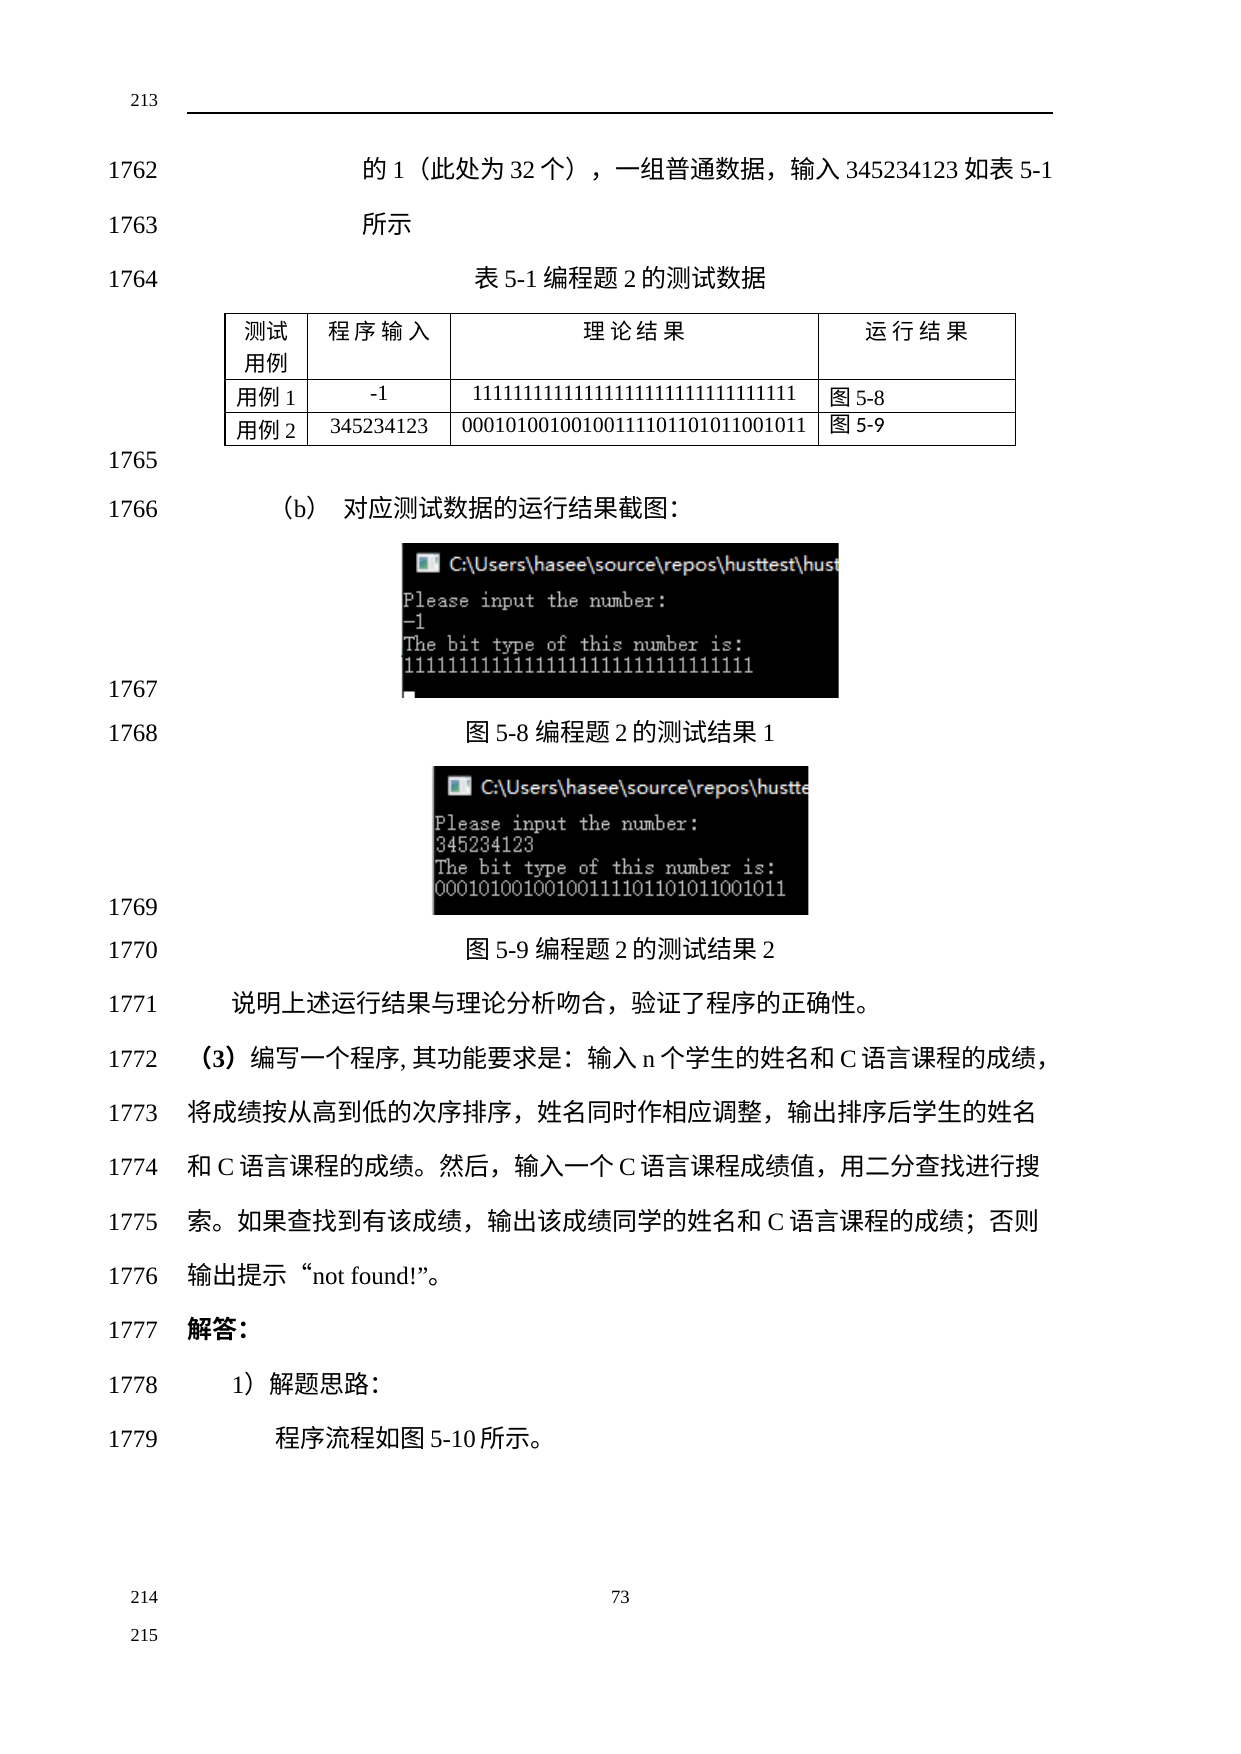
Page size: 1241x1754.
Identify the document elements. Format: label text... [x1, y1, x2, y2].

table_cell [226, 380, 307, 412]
text 程序流程如图5-10所示。 [232, 1419, 1053, 1455]
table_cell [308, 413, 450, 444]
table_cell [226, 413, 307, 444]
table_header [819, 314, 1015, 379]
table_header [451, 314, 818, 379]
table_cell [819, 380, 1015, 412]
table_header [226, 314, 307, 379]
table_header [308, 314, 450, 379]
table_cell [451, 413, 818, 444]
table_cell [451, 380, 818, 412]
text 图5-8 编程题2的测试结果1 [187, 712, 1053, 748]
picture [431, 766, 809, 915]
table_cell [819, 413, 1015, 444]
text 表5-1 编程题2的测试数据 [187, 259, 1053, 295]
text 图5-9 编程题2的测试结果2 [187, 929, 1053, 966]
list 对应测试数据的运行结果截图： [268, 489, 1053, 525]
picture [401, 543, 839, 698]
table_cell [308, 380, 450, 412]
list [362, 150, 1053, 241]
text 说明上述运行结果与理论分析吻合，验证了程序的正确性。 [187, 984, 1053, 1020]
text 1）解题思路： [232, 1364, 1053, 1401]
text （3）编写一个程序, 其功能要求是：输入n个学生的姓名和C语言课程的成绩，将成绩按从高到低的次序排序，姓名同时作相应调整，输出排序后学生的姓名和C语言课程的成绩。然后，输入一个C语言课程成绩值，用二分查找进行搜索。如果查找到有该成绩，输出该成绩同学的姓名和C语言课程的成绩；否则输出提示“not found!”。 [187, 1038, 1053, 1292]
text 解答： [187, 1310, 1053, 1346]
